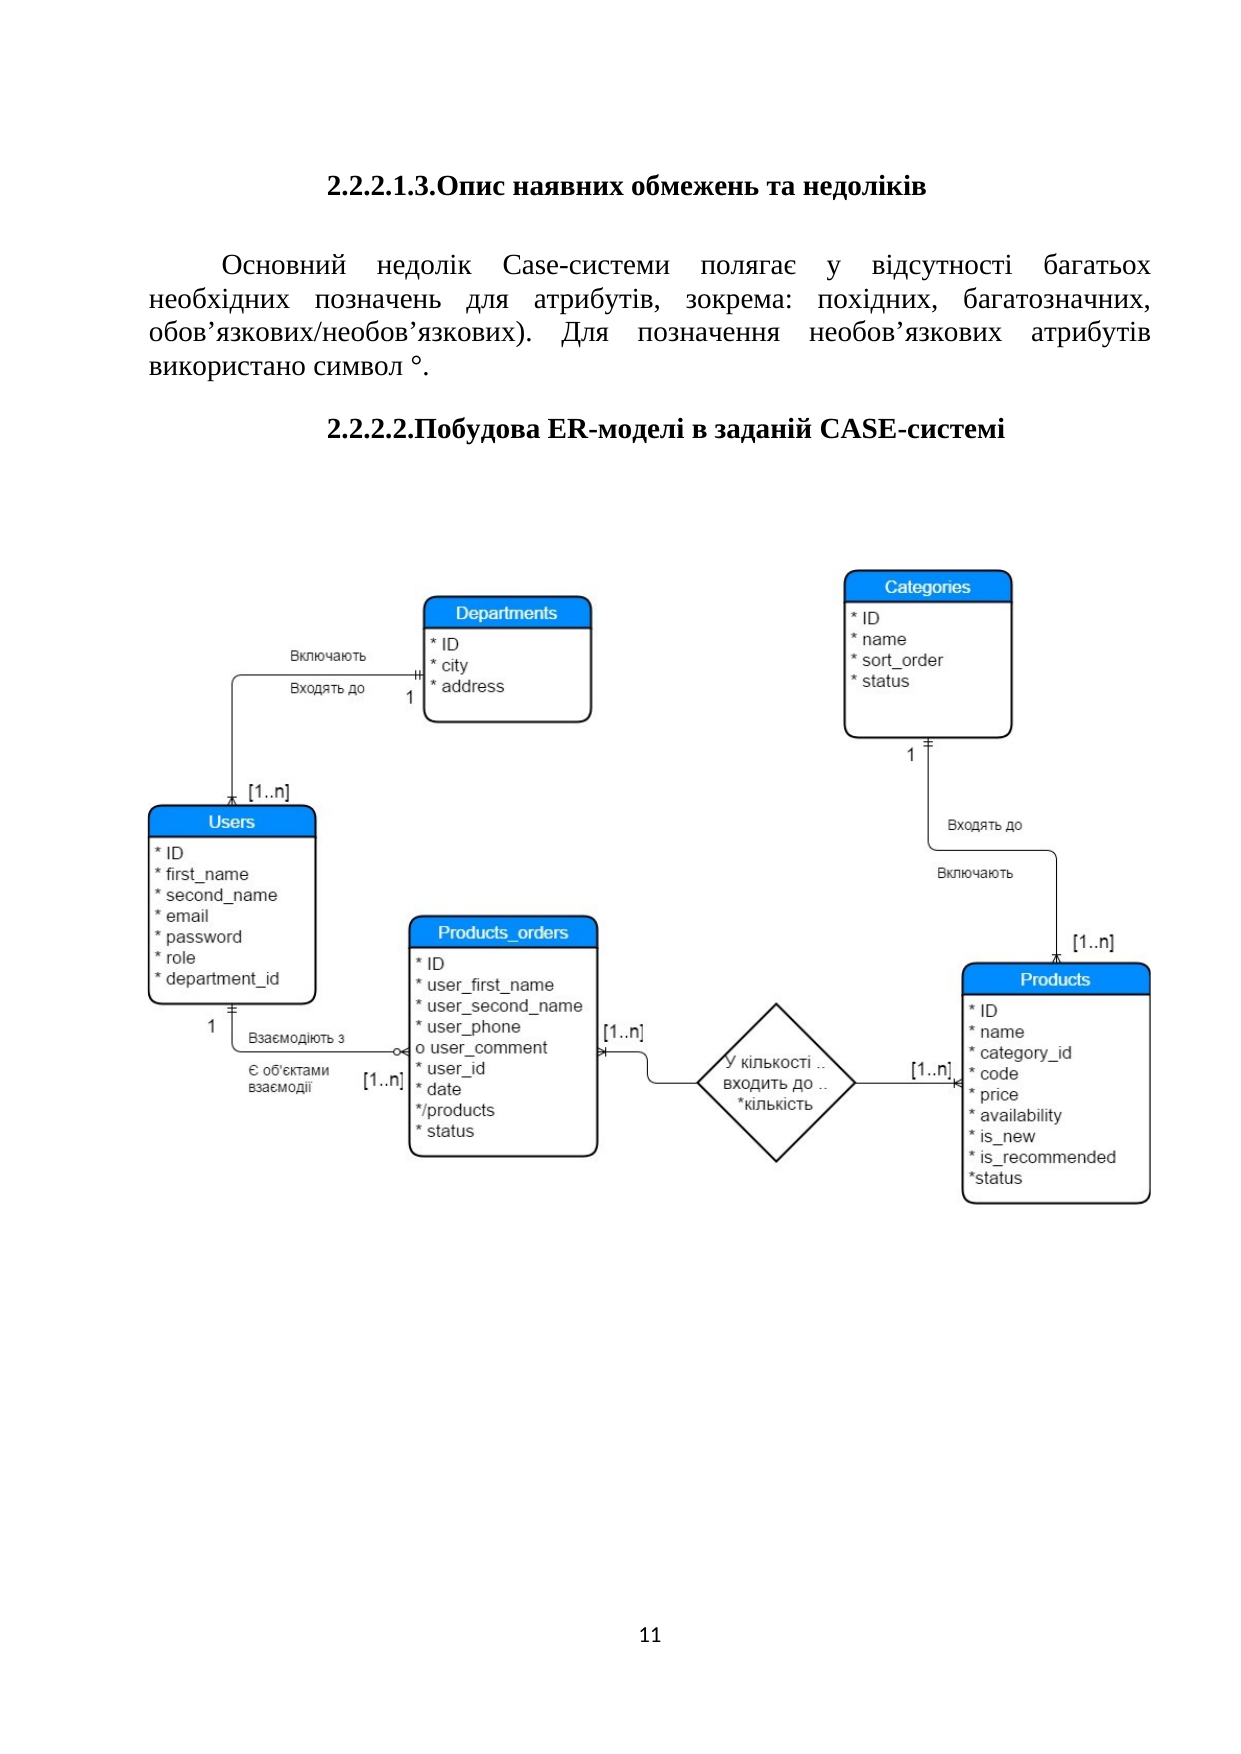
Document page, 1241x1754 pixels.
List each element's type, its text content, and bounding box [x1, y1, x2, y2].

picture [147, 569, 1151, 1208]
text 2.2.2.2.Побудова ER-моделі в заданій CASE-системі [327, 411, 1152, 444]
text Основний недолік Case-системи полягає у відсутності багатьох необхідних позначень для атрибутів, зокрема: похідних, багатозначних, обов’язкових/необов’язкових). Для позначення необов’язкових атрибутів використано символ °. [149, 247, 1152, 382]
text 2.2.2.1.3.Опис наявних обмежень та недоліків [327, 168, 1152, 202]
